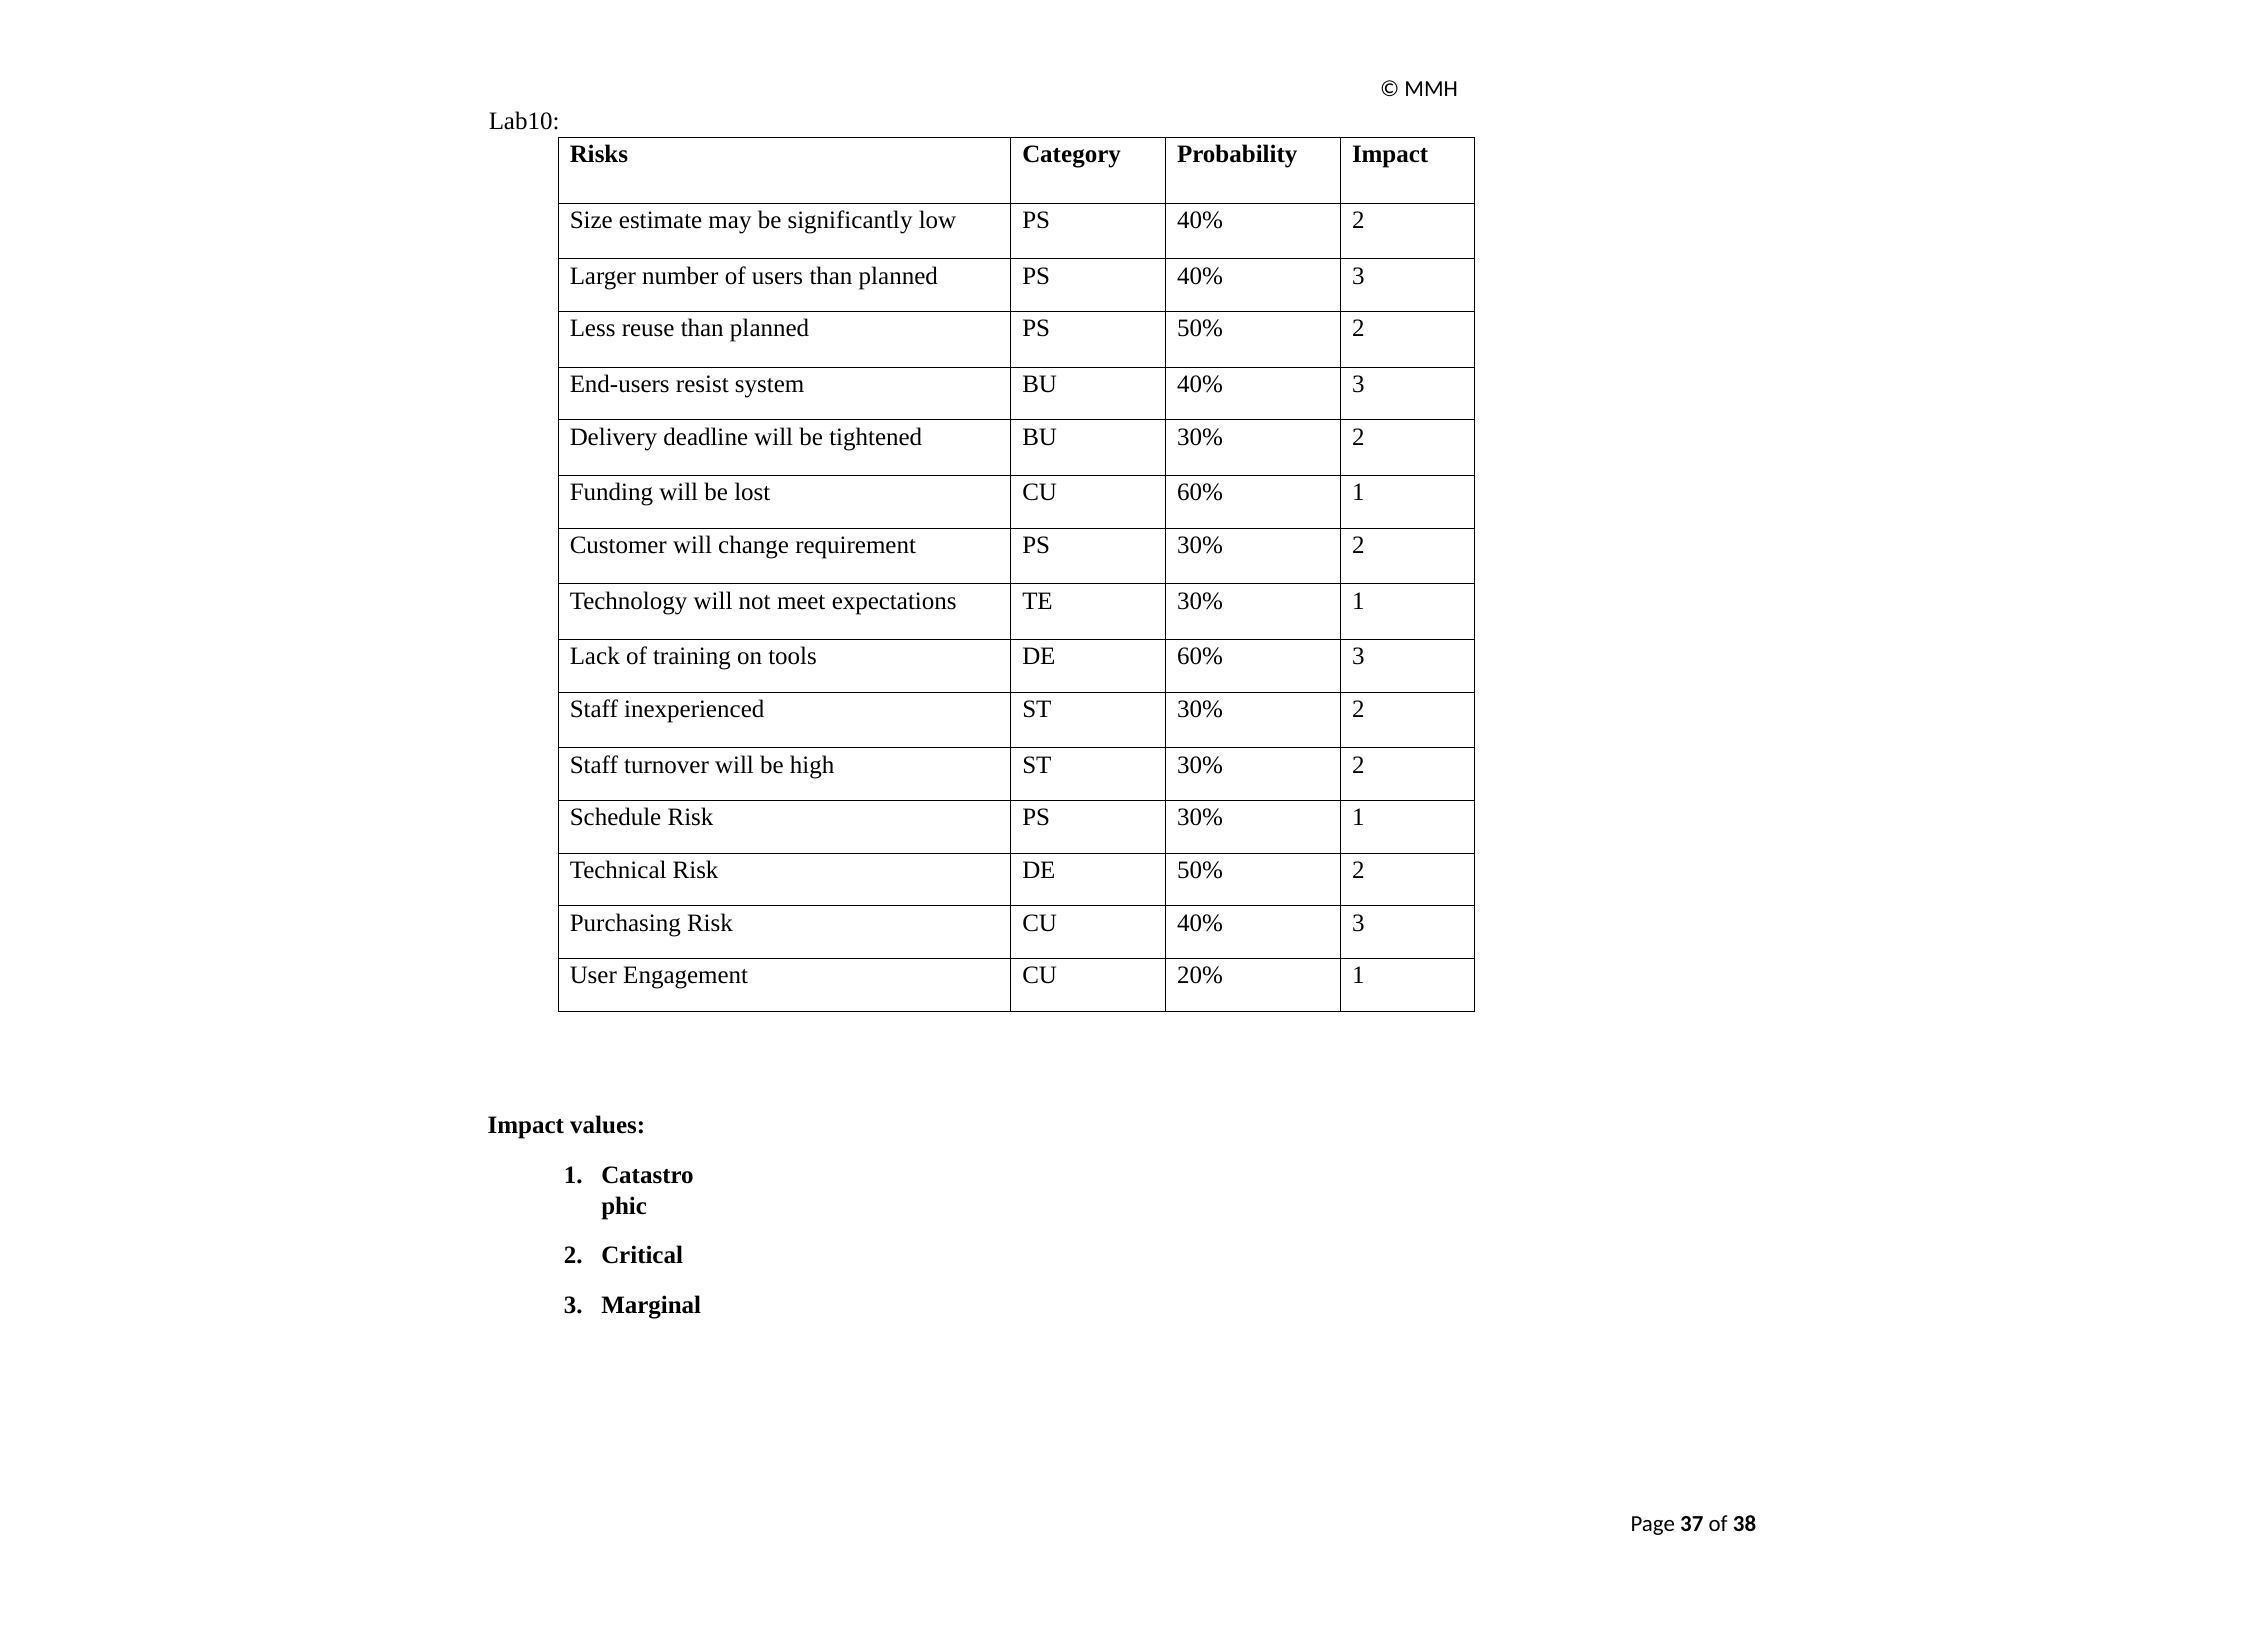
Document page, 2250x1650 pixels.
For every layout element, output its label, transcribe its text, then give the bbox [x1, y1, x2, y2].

table_cell 40% [1166, 368, 1340, 419]
table_cell Larger number of users than planned [559, 259, 1010, 311]
table_cell 2 [1341, 693, 1474, 747]
table_cell Staff turnover will be high [559, 748, 1010, 800]
table_cell PS [1011, 529, 1165, 583]
list Catastrophic [563, 1160, 701, 1220]
table_cell 3 [1341, 368, 1474, 419]
table_cell CU [1011, 906, 1165, 958]
table_cell 3 [1341, 259, 1474, 311]
table_cell 2 [1341, 748, 1474, 800]
table_cell Delivery deadline will be tightened [559, 420, 1010, 475]
table_cell PS [1011, 801, 1165, 853]
table_cell 2 [1341, 312, 1474, 367]
table_cell DE [1011, 854, 1165, 905]
table_cell Technology will not meet expectations [559, 584, 1010, 639]
table_cell 1 [1341, 584, 1474, 639]
table_cell 2 [1341, 529, 1474, 583]
table_cell TE [1011, 584, 1165, 639]
table_cell 1 [1341, 476, 1474, 528]
table_cell 2 [1341, 854, 1474, 905]
table_cell Lack of training on tools [559, 640, 1010, 692]
table_cell 40% [1166, 204, 1340, 258]
table_cell Funding will be lost [559, 476, 1010, 528]
list Critical [563, 1241, 701, 1269]
table_cell CU [1011, 476, 1165, 528]
table_cell ST [1011, 748, 1165, 800]
table_header Impact [1341, 138, 1474, 203]
table_cell 2 [1341, 204, 1474, 258]
table_cell 40% [1166, 906, 1340, 958]
table_cell 40% [1166, 259, 1340, 311]
table_cell PS [1011, 204, 1165, 258]
table_cell 3 [1341, 906, 1474, 958]
table_cell 3 [1341, 640, 1474, 692]
table_cell Staff inexperienced [559, 693, 1010, 747]
table_cell Technical Risk [559, 854, 1010, 905]
table_cell 60% [1166, 476, 1340, 528]
table_cell 1 [1341, 959, 1474, 1011]
table_cell 1 [1341, 801, 1474, 853]
table_header Probability [1166, 138, 1340, 203]
table_cell 30% [1166, 748, 1340, 800]
table_cell 30% [1166, 693, 1340, 747]
table_cell BU [1011, 420, 1165, 475]
table_cell PS [1011, 259, 1165, 311]
table_cell 30% [1166, 420, 1340, 475]
table_cell CU [1011, 959, 1165, 1011]
table_cell 2 [1341, 420, 1474, 475]
table_cell Less reuse than planned [559, 312, 1010, 367]
table_cell 30% [1166, 801, 1340, 853]
table_cell BU [1011, 368, 1165, 419]
table_cell ST [1011, 693, 1165, 747]
text Lab10: [488, 106, 1189, 135]
table_cell DE [1011, 640, 1165, 692]
text Impact values: [487, 1110, 1206, 1139]
table_cell Customer will change requirement [559, 529, 1010, 583]
table_cell 50% [1166, 312, 1340, 367]
table_cell Size estimate may be significantly low [559, 204, 1010, 258]
table_cell End-users resist system [559, 368, 1010, 419]
table_cell 20% [1166, 959, 1340, 1011]
table_cell Schedule Risk [559, 801, 1010, 853]
table_cell 60% [1166, 640, 1340, 692]
table_cell User Engagement [559, 959, 1010, 1011]
list Marginal [563, 1290, 701, 1319]
table_cell 50% [1166, 854, 1340, 905]
table_cell Purchasing Risk [559, 906, 1010, 958]
table_header Category [1011, 138, 1165, 203]
table_cell 30% [1166, 529, 1340, 583]
table_cell 30% [1166, 584, 1340, 639]
table_cell PS [1011, 312, 1165, 367]
table_header Risks [559, 138, 1010, 203]
